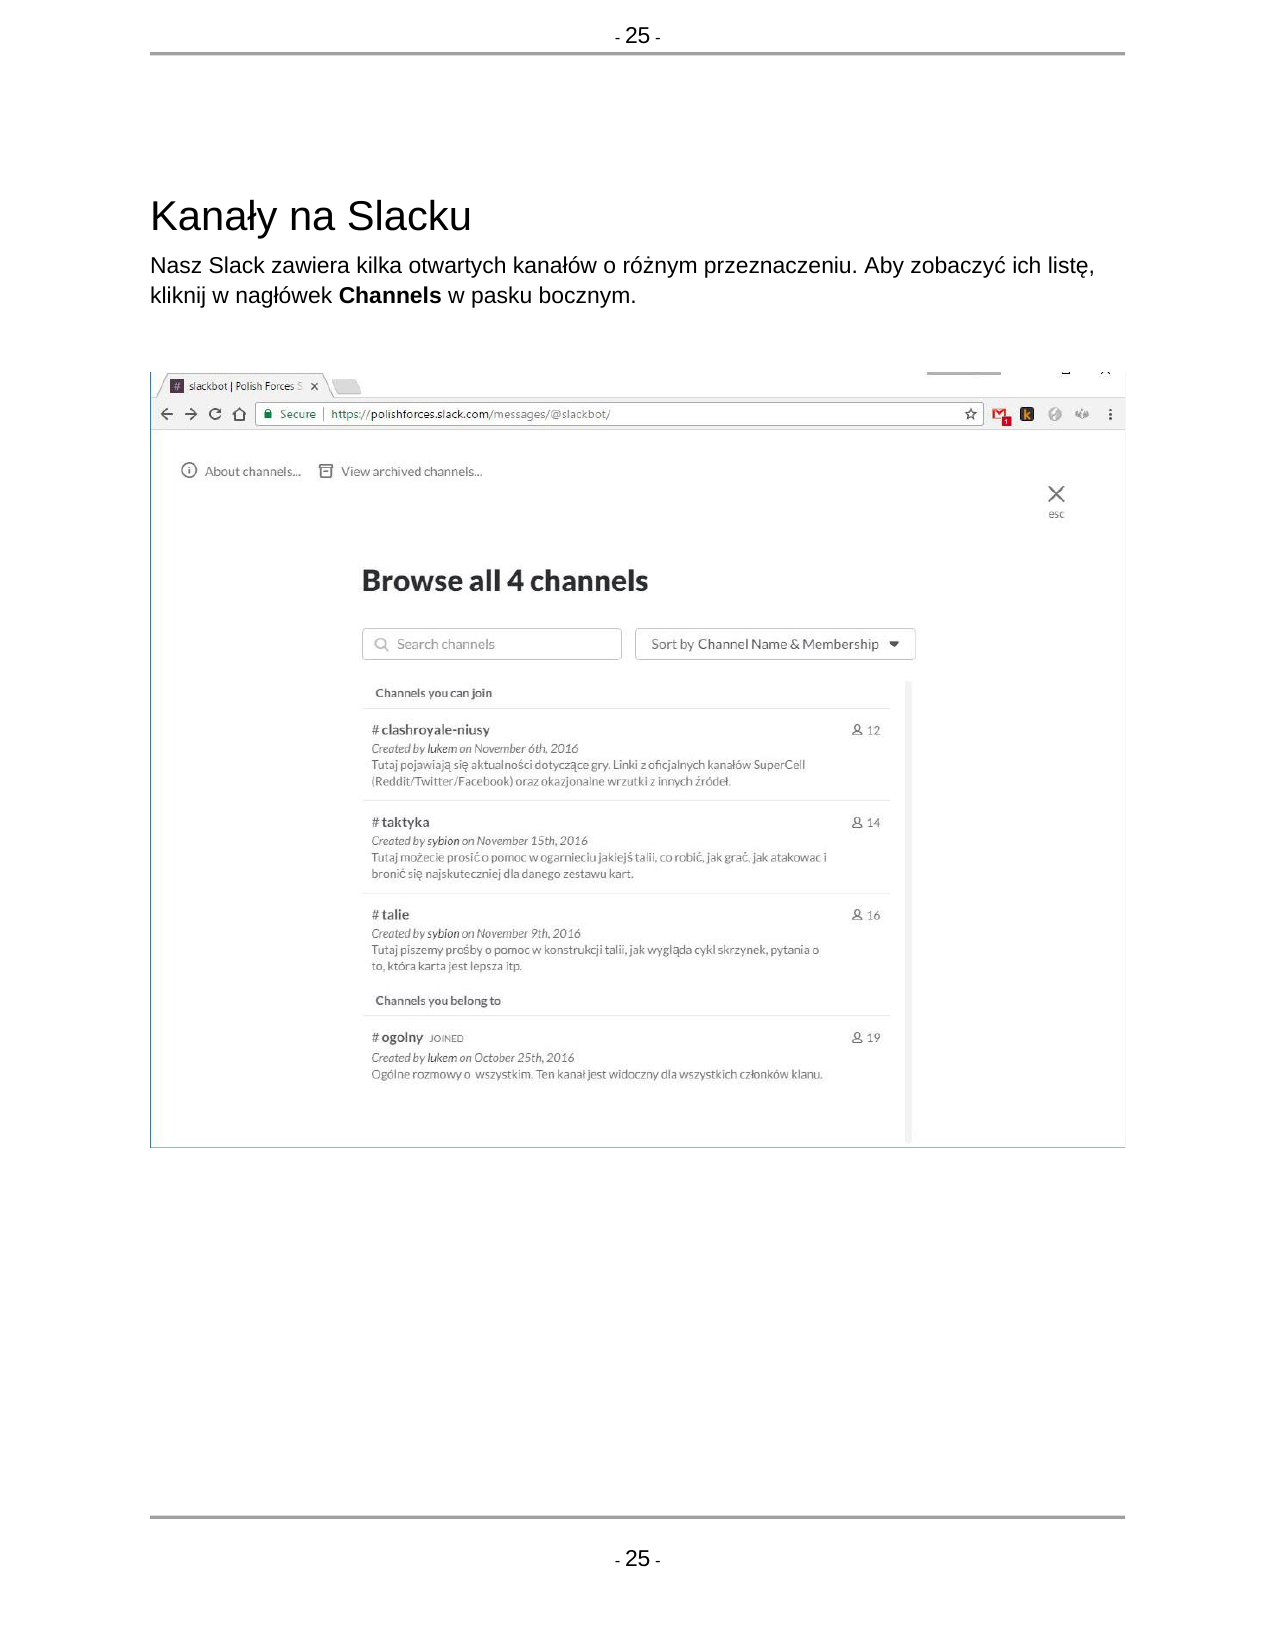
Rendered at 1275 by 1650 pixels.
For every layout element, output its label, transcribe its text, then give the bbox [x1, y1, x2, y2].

subtitle Kanały na Slacku [150, 192, 1125, 239]
picture [150, 372, 1125, 1148]
text Nasz Slack zawiera kilka otwartych kanałów o różnym przeznaczeniu. Aby zobaczyć ich listę, kliknij w nagłówek Channels w pasku bocznym. [150, 252, 1125, 309]
